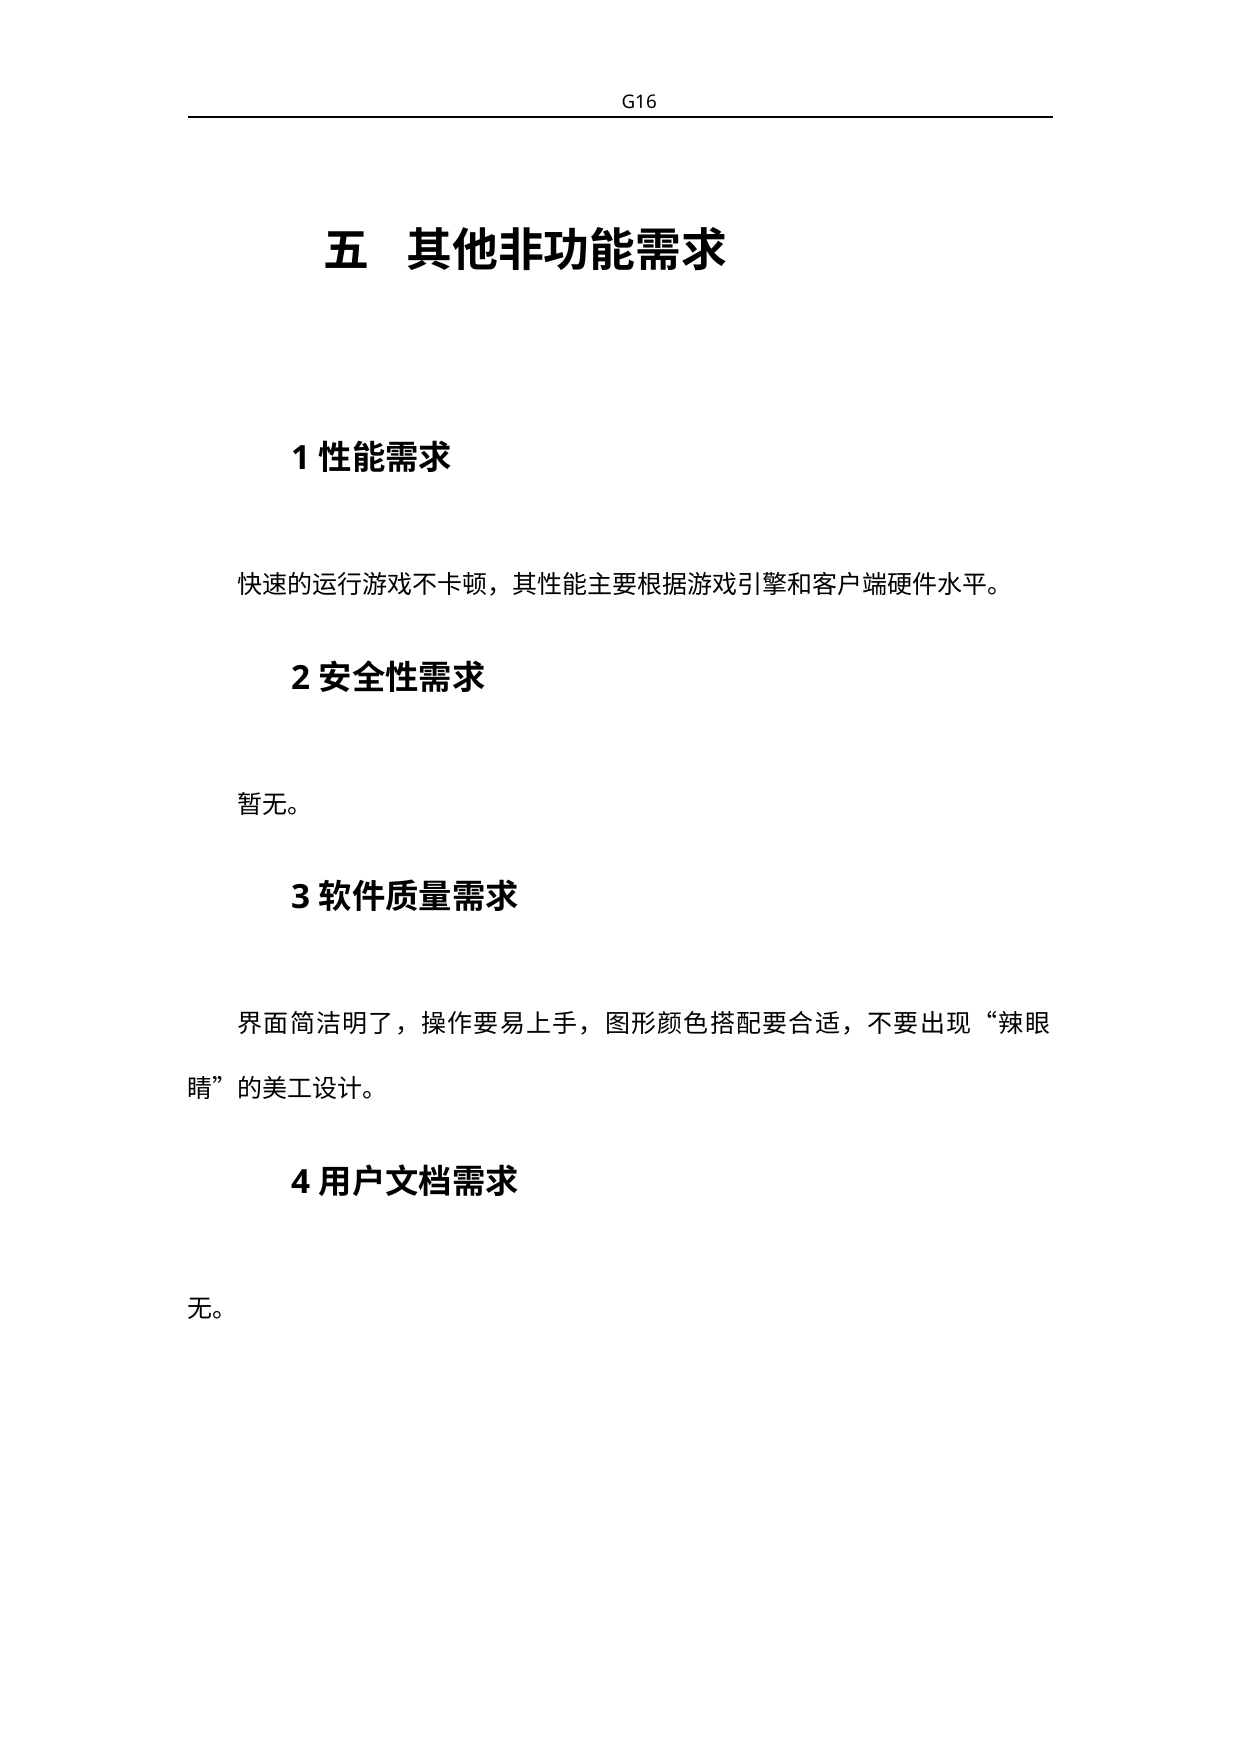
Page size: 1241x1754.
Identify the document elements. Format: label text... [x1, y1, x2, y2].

text 界面简洁明了，操作要易上手，图形颜色搭配要合适，不要出现“辣眼睛”的美工设计。 [187, 989, 1053, 1119]
subtitle 性能需求 [291, 423, 1053, 488]
text 暂无。 [187, 770, 1053, 835]
text 快速的运行游戏不卡顿，其性能主要根据游戏引擎和客户端硬件水平。 [187, 550, 1053, 615]
subtitle 其他非功能需求 [232, 197, 1053, 295]
subtitle 软件质量需求 [291, 862, 1053, 927]
subtitle 用户文档需求 [291, 1146, 1053, 1211]
text 无。 [187, 1274, 1053, 1339]
subtitle 安全性需求 [291, 642, 1053, 707]
